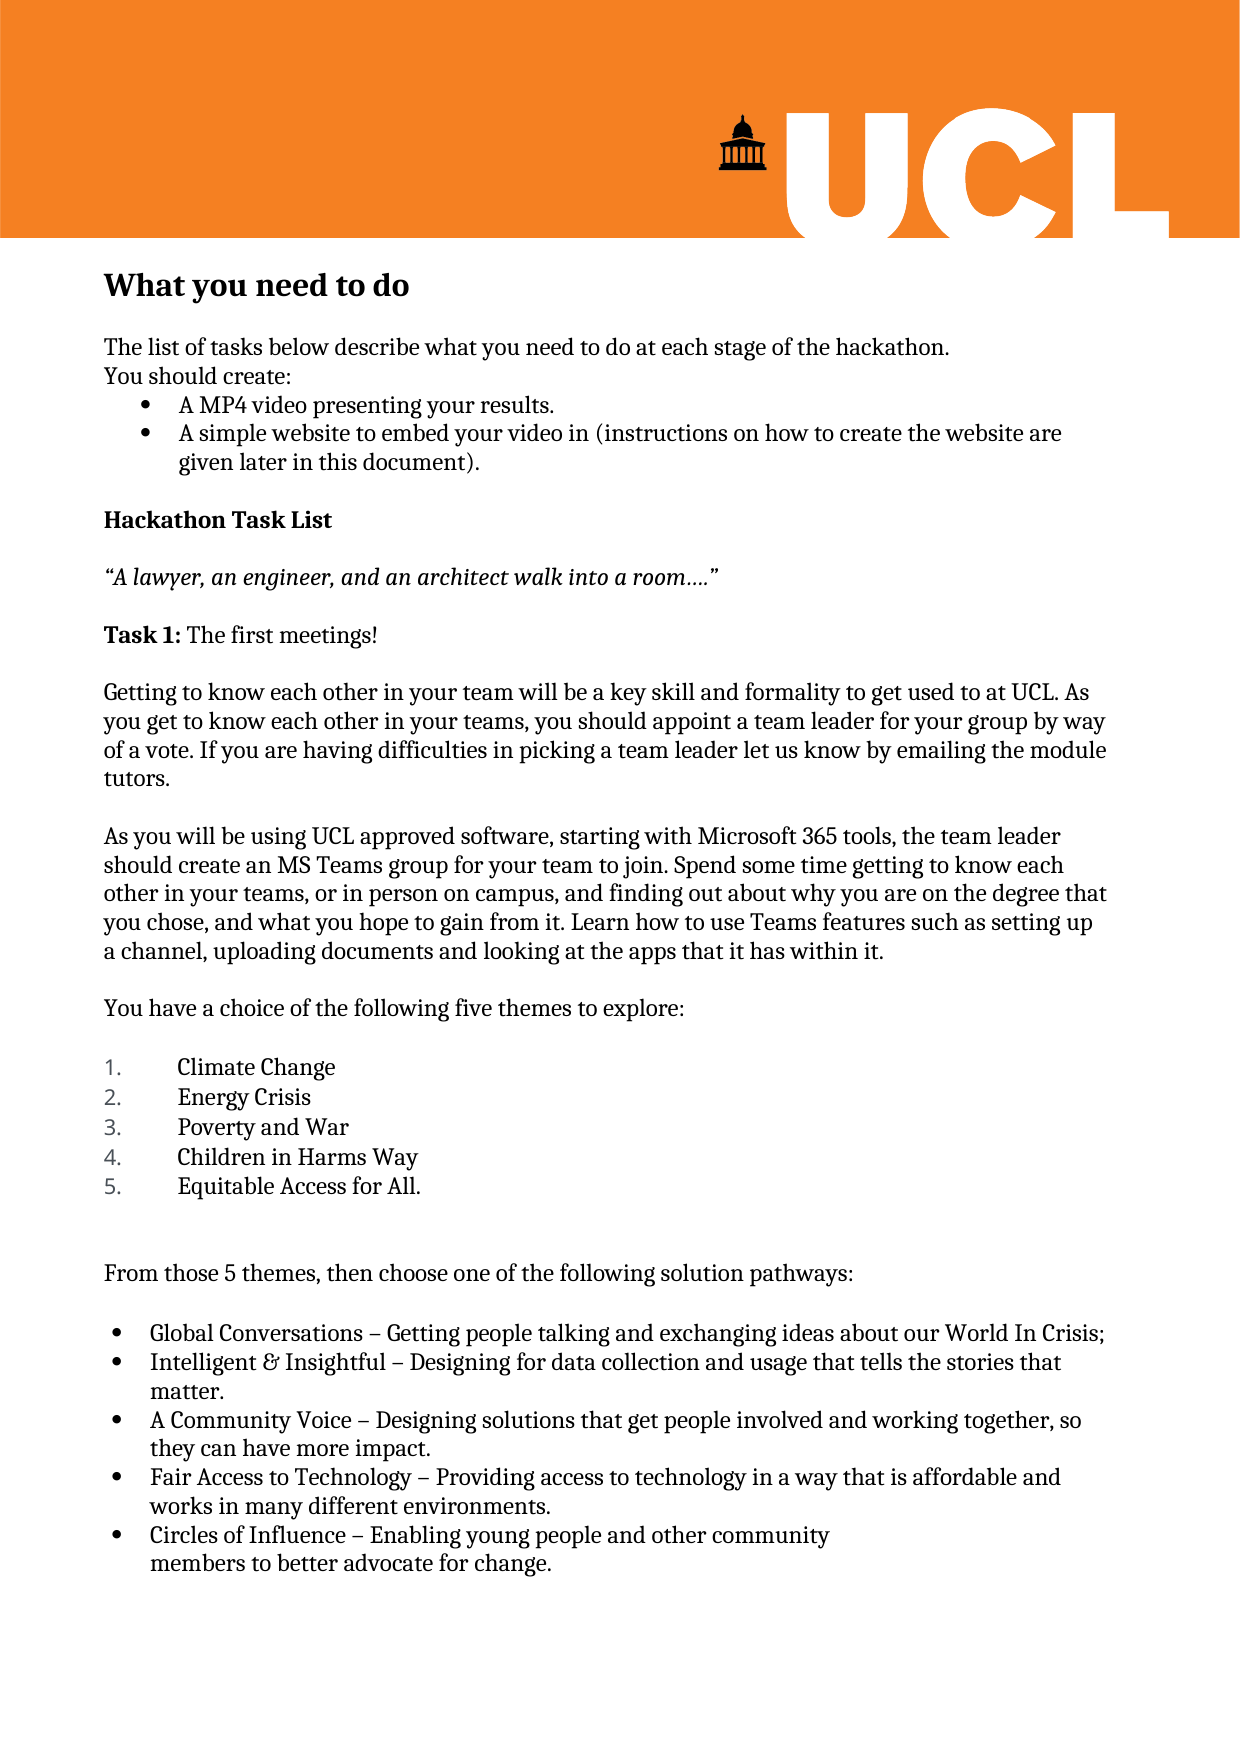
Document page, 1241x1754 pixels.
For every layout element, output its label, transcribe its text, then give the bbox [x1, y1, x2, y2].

list Global Conversations – Getting people talking and exchanging ideas about our World In Crisis; [112, 1319, 1108, 1348]
list Circles of Influence – Enabling young people and other community members to better advocate for change. [112, 1521, 1108, 1578]
list Energy Crisis [103, 1082, 1108, 1112]
list Equitable Access for All. [103, 1171, 1108, 1201]
text Hackathon Task List [103, 506, 1108, 534]
text You should create: [103, 362, 1108, 391]
list Fair Access to Technology – Providing access to technology in a way that is affordable and works in many different environments. [112, 1463, 1108, 1521]
text What you need to do [103, 266, 1108, 304]
text Task 1: The first meetings! [103, 621, 1108, 649]
list Intelligent & Insightful – Designing for data collection and usage that tells the stories that matter. [112, 1348, 1108, 1406]
list A MP4 video presenting your results. [141, 391, 1108, 419]
text The list of tasks below describe what you need to do at each stage of the hackathon. [103, 333, 1108, 362]
list Poverty and War [103, 1112, 1108, 1142]
list Climate Change [103, 1052, 1108, 1082]
list A Community Voice – Designing solutions that get people involved and working together, so they can have more impact. [112, 1406, 1108, 1463]
list A simple website to embed your video in (instructions on how to create the website are given later in this document). [141, 419, 1108, 477]
text From those 5 themes, then choose one of the following solution pathways: [103, 1259, 1108, 1288]
picture [0, 0, 1240, 238]
text Getting to know each other in your team will be a key skill and formality to get used to at UCL. As you get to know each other in your teams, you should appoint a team leader for your group by way of a vote. If you are having difficulties in picking a team leader let us know by emailing the module tutors. [103, 678, 1108, 793]
text “A lawyer, an engineer, and an architect walk into a room….” [103, 563, 1108, 592]
text You have a choice of the following five themes to explore: [103, 994, 1108, 1023]
list Children in Harms Way [103, 1142, 1108, 1171]
text As you will be using UCL approved software, starting with Microsoft 365 tools, the team leader should create an MS Teams group for your team to join. Spend some time getting to know each other in your teams, or in person on campus, and finding out about why you are on the degree that you chose, and what you hope to gain from it. Learn how to use Teams features such as setting up a channel, uploading documents and looking at the apps that it has within it. [103, 822, 1108, 966]
